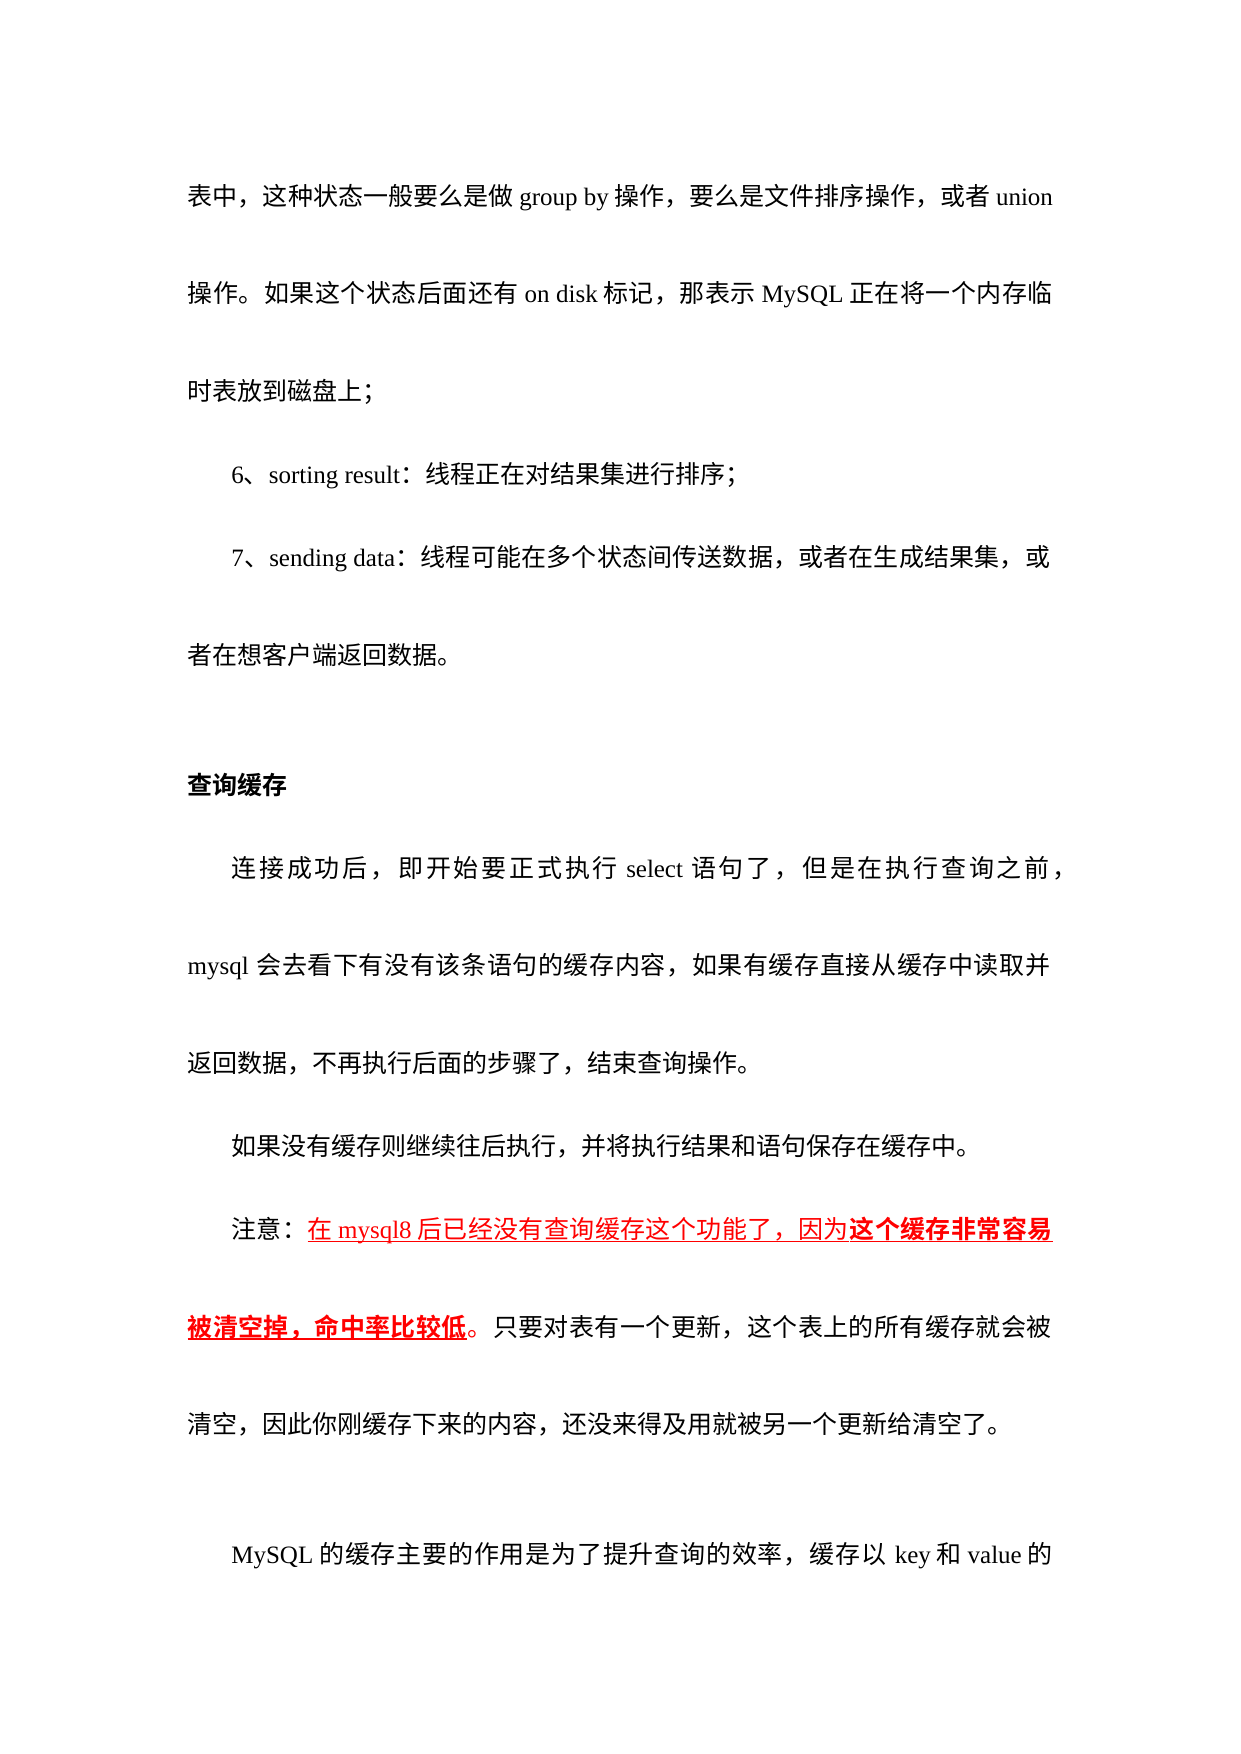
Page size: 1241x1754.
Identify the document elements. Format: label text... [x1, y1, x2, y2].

subtitle 查询缓存 [187, 751, 1053, 816]
text 5、copying to tmp table：线程在执行查询，并且将其结果集复制到一个临时表中，这种状态一般要么是做group by操作，要么是文件排序操作，或者union操作。如果这个状态后面还有on disk标记，那表示MySQL正在将一个内存临时表放到磁盘上； [187, 162, 1053, 422]
text 7、sending data：线程可能在多个状态间传送数据，或者在生成结果集，或者在想客户端返回数据。 [187, 523, 1053, 686]
text 6、sorting result：线程正在对结果集进行排序； [187, 440, 1053, 505]
text 连接成功后，即开始要正式执行select语句了，但是在执行查询之前，mysql 会去看下有没有该条语句的缓存内容，如果有缓存直接从缓存中读取并返回数据，不再执行后面的步骤了，结束查询操作。 [187, 834, 1053, 1094]
text 注意：在mysql8后已经没有查询缓存这个功能了，因为这个缓存非常容易被清空掉，命中率比较低。只要对表有一个更新，这个表上的所有缓存就会被清空，因此你刚缓存下来的内容，还没来得及用就被另一个更新给清空了。 [187, 1195, 1053, 1455]
text MySQL的缓存主要的作用是为了提升查询的效率，缓存以key和value的哈希表形式存储，key是具体的sql语句，value是结果的集合。如果无法命中缓存,就继续走到分析器的的一步,如果命中缓存就直接返回给客户端 。 [187, 1520, 1053, 1585]
text 如果没有缓存则继续往后执行，并将执行结果和语句保存在缓存中。 [187, 1112, 1053, 1177]
